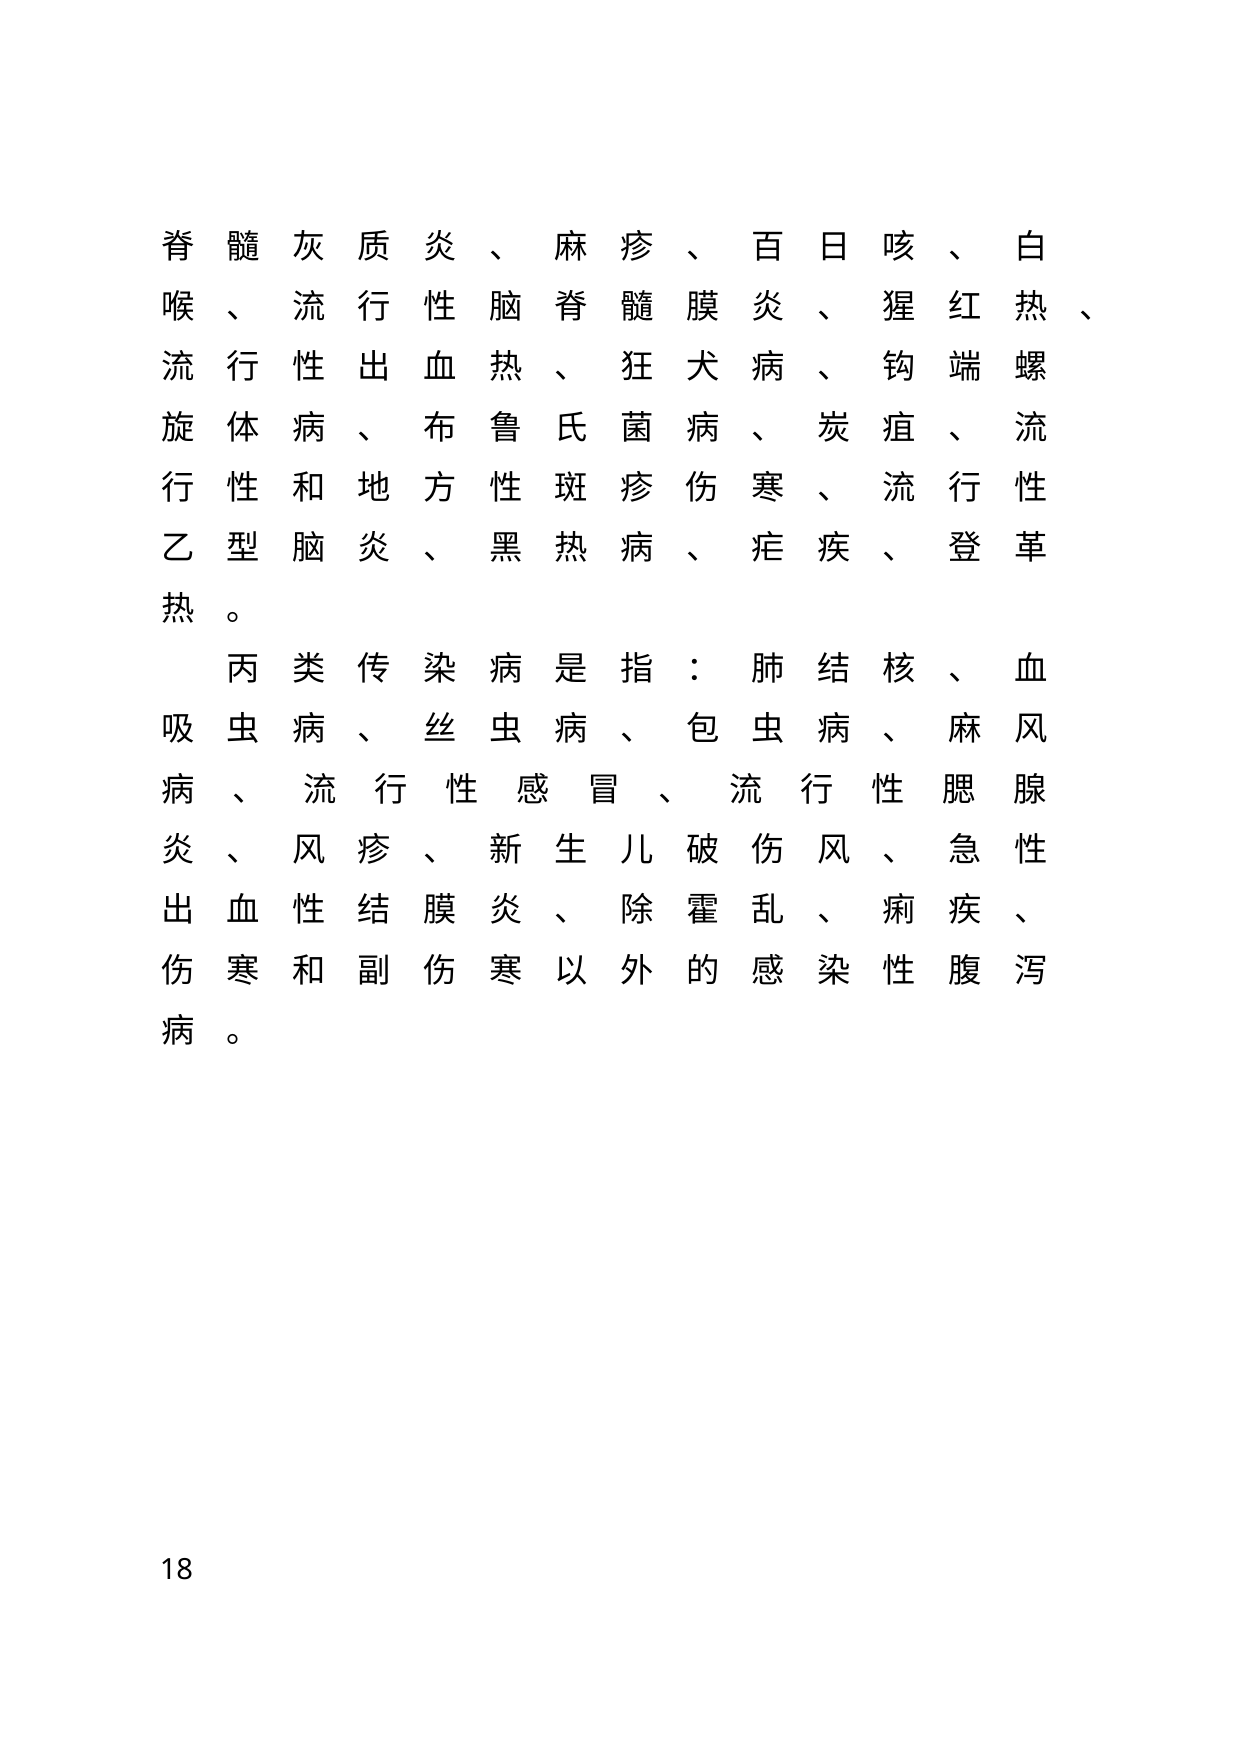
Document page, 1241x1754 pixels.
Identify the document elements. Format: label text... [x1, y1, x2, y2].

text 丙类传染病是指：肺结核、血吸虫病、丝虫病、包虫病、麻风病、流行性感冒、流行性腮腺炎、风疹、新生儿破伤风、急性出血性结膜炎、除霍乱、痢疾、伤寒和副伤寒以外的感染性腹泻病。 [161, 636, 1079, 1058]
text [161, 213, 1079, 636]
